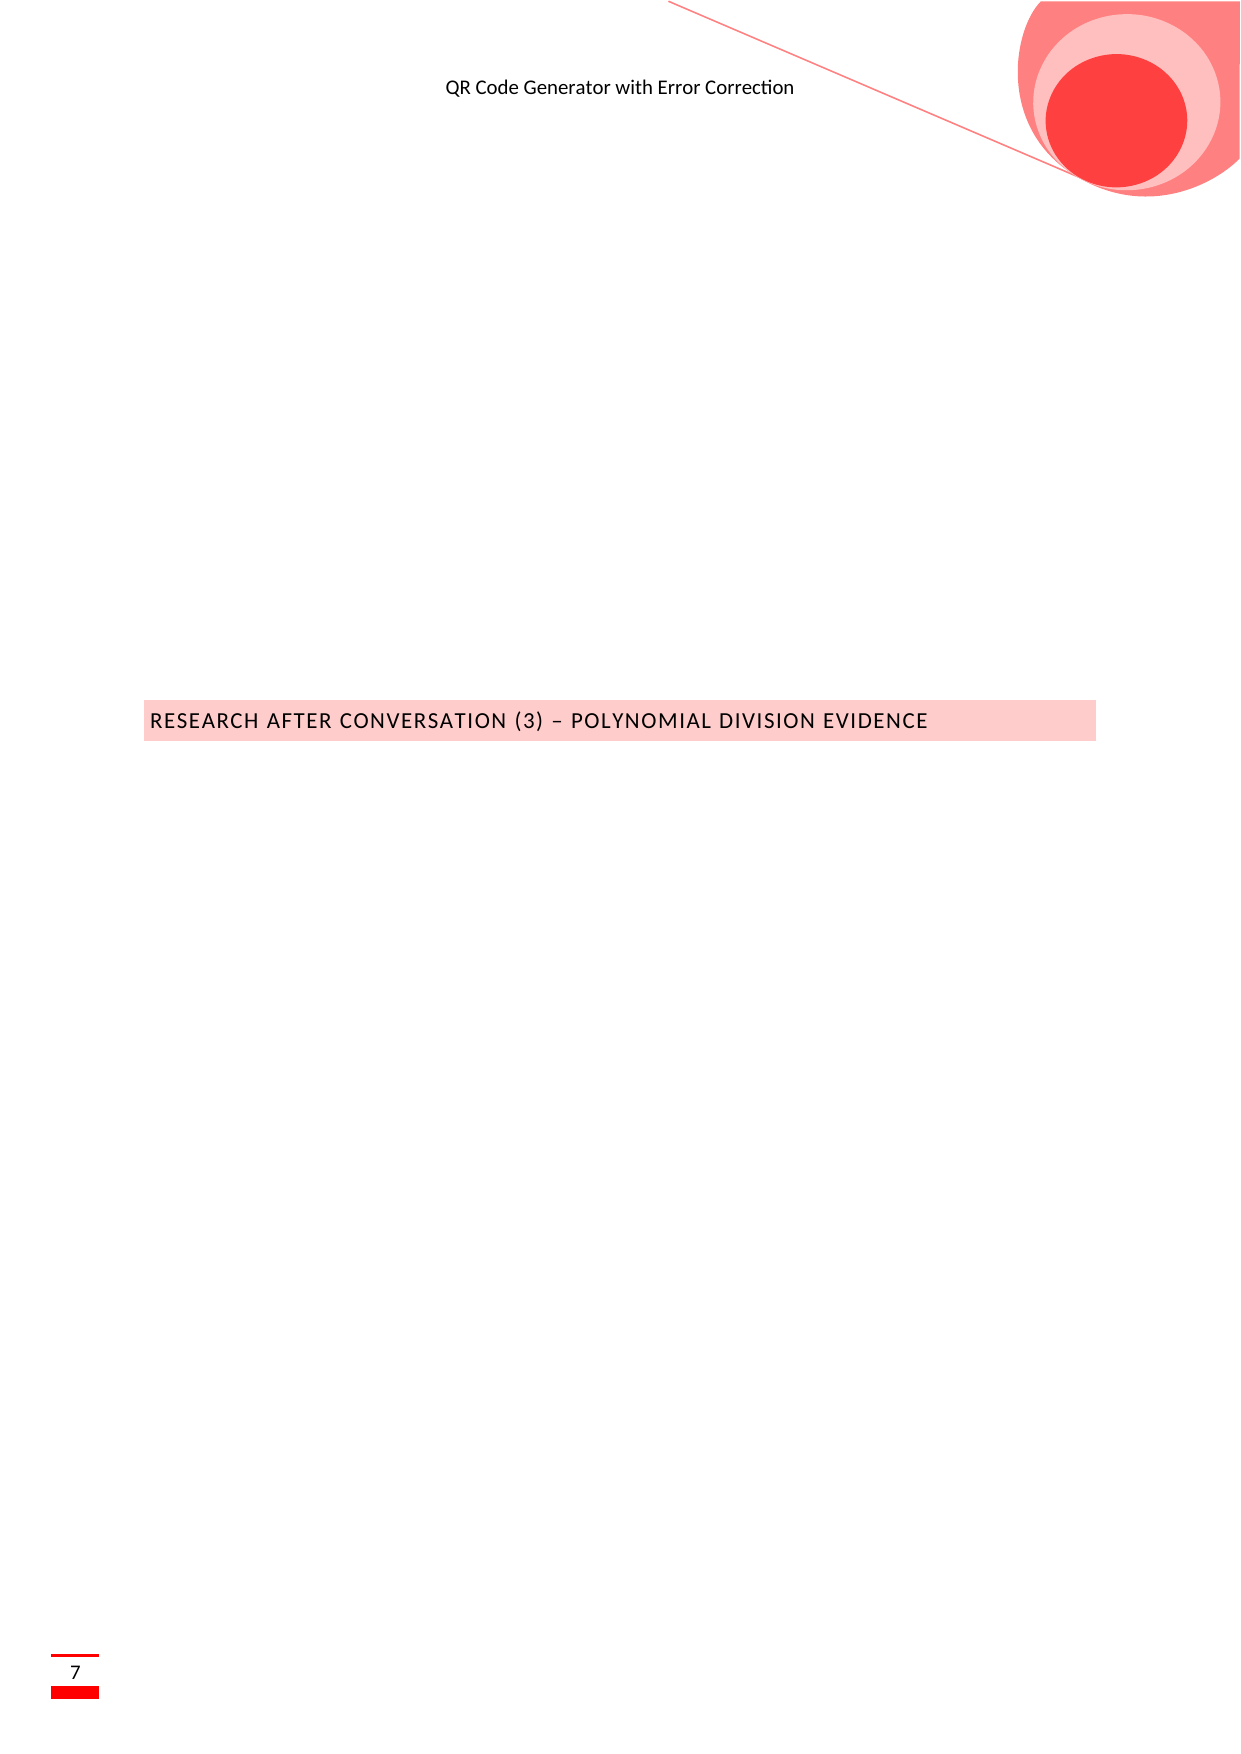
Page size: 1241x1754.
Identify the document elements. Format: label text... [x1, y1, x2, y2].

subtitle Research After Conversation (3) – Polynomial Division Evidence [150, 706, 1090, 734]
